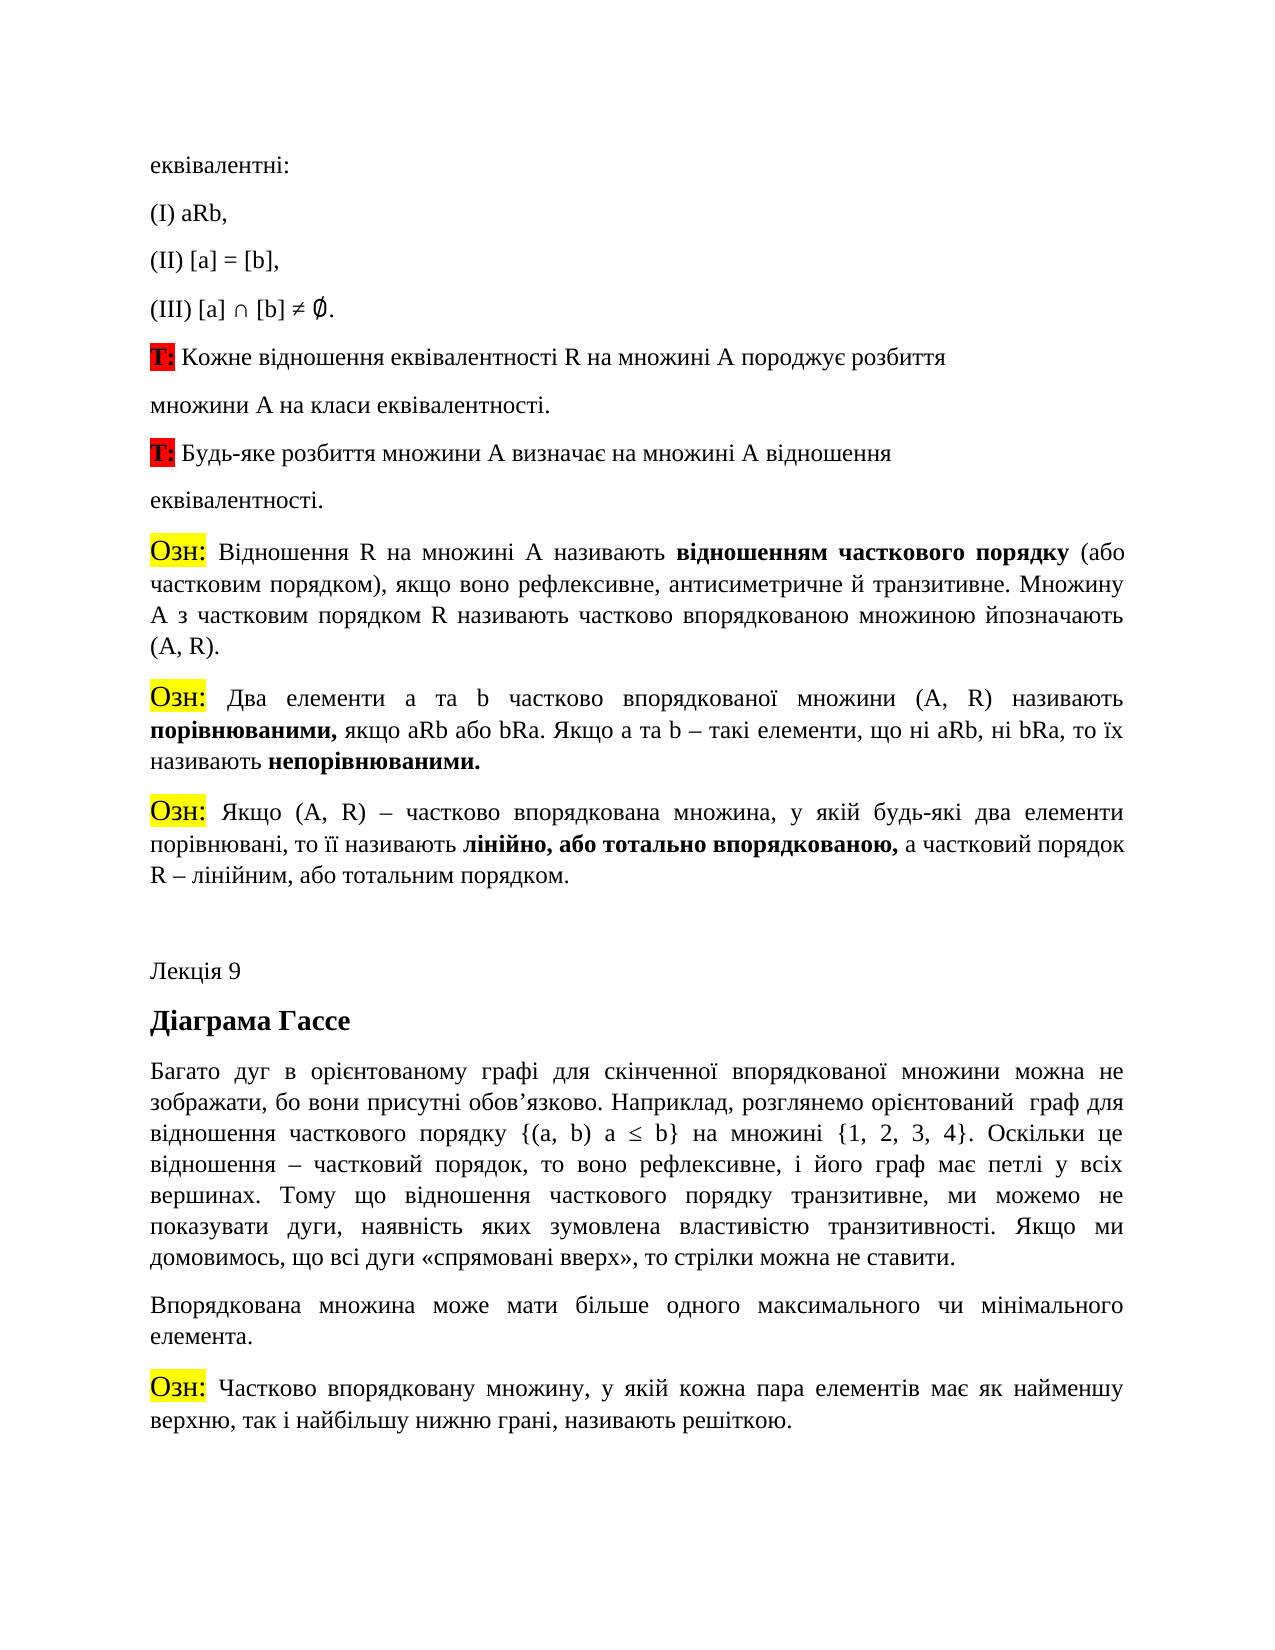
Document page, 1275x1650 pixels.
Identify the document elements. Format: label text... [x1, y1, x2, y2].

text Багато дуг в орієнтованому графі для скінченної впорядкованої множини можна не зображати, бо вони присутні обов’язково. Наприклад, розглянемо орієнтований граф для відношення часткового порядку {(a, b) a ≤ b} на множині {1, 2, 3, 4}. Оскільки це відношення – частковий порядок, то воно рефлексивне, і його граф має петлі у всіх вершинах. Тому що відношення часткового порядку транзитивне, ми можемо не показувати дуги, наявність яких зумовлена властивістю транзитивності. Якщо ми домовимось, що всі дуги «спрямовані вверх», то стрілки можна не ставити. [150, 1056, 1125, 1271]
text Озн: Якщо (A, R) – частково впорядкована множина, у якій будь-які два елементи порівнювані, то її називають лінійно, або тотально впорядкованою, а частковий порядок R – лінійним, або тотальним порядком. [150, 793, 1125, 889]
text еквівалентності. [150, 486, 1125, 514]
text Діаграма Гассе [150, 1003, 1125, 1037]
text множини А на класи еквівалентності. [150, 390, 1125, 419]
text еквівалентні: [150, 150, 1125, 179]
text Озн: Відношення R на множині A називають відношенням часткового порядку (або частковим порядком), якщо воно рефлексивне, антисиметричне й транзитивне. Множину A з частковим порядком R називають частково впорядкованою множиною йпозначають (A, R). [150, 533, 1125, 660]
text Озн: Два елементи a та b частково впорядкованої множини (A, R) називають порівнюваними, якщо aRb або bRa. Якщо а та b – такі елементи, що ні aRb, ні bRa, то їх називають непорівнюваними. [150, 679, 1125, 774]
text Лекція 9 [150, 956, 1125, 984]
text Впорядкована множина може мати більше одного максимального чи мінімального елемента. [150, 1290, 1125, 1350]
text Т: Будь-яке розбиття множини A визначає на множині A відношення [175, 438, 1125, 467]
text (I) aRb, [150, 198, 1125, 226]
text Озн: Частково впорядковану множину, у якій кожна пара елементів має як найменшу верхню, так і найбільшу нижню грані, називають решіткою. [150, 1369, 1125, 1433]
text (III) [a] ∩ [b] ≠ ∅. [150, 293, 1125, 323]
text Т: Кожне відношення еквівалентності R на множині А породжує розбиття [150, 342, 1125, 371]
text (II) [a] = [b], [150, 245, 1125, 274]
